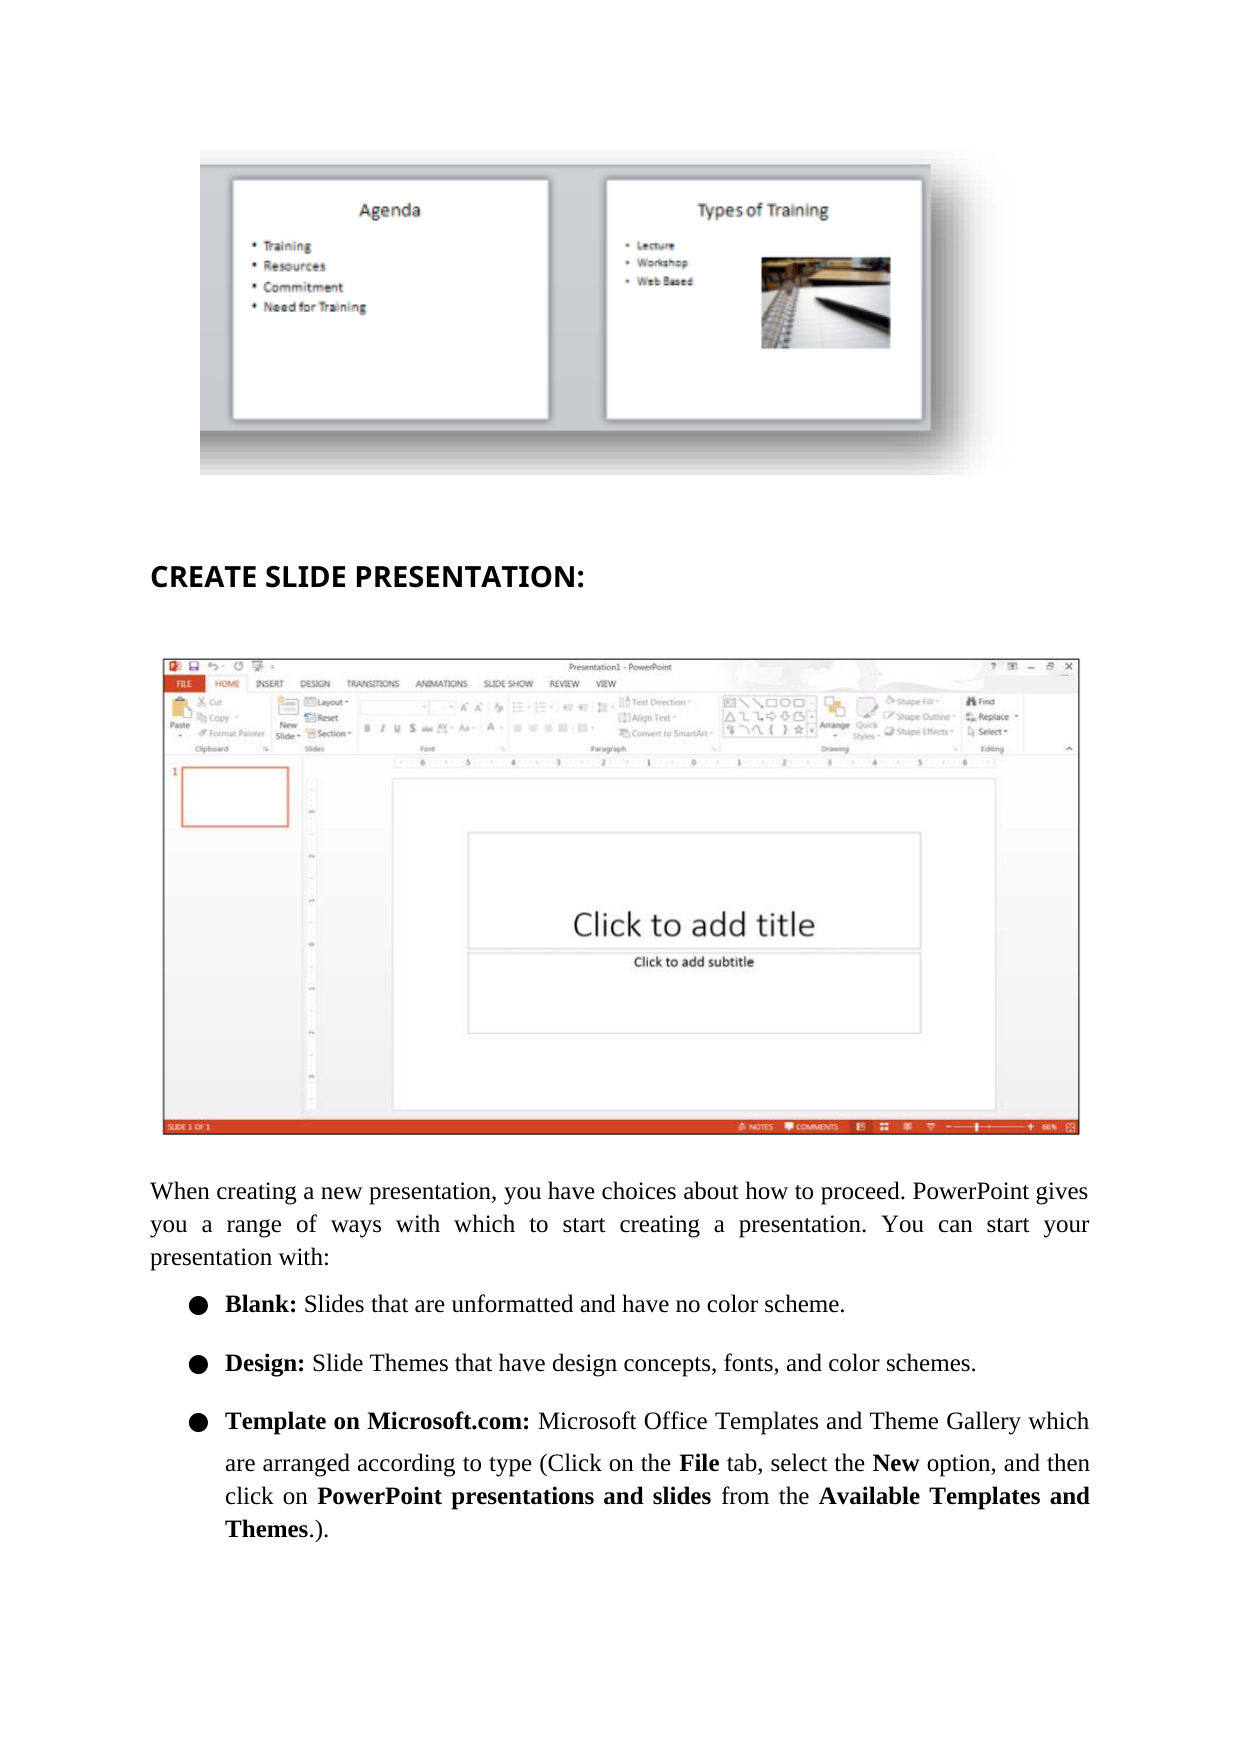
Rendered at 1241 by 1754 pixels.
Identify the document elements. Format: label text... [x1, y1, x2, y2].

text CREATE SLIDE PRESENTATION: [150, 557, 1090, 596]
list Design: Slide Themes that have design concepts, fonts, and color schemes. [187, 1334, 1090, 1385]
picture [150, 647, 1091, 1140]
list Template on Microsoft.com: Microsoft Office Templates and Theme Gallery which are arranged according to type (Click on the File tab, select the New option, and then click on PowerPoint presentations and slides from the Available Templates and Themes.). [187, 1393, 1090, 1543]
picture [200, 150, 1041, 475]
text When creating a new presentation, you have choices about how to proceed. PowerPoint gives you a range of ways with which to start creating a presentation. You can start your presentation with: [150, 1176, 1090, 1271]
list Blank: Slides that are unformatted and have no color scheme. [187, 1275, 1090, 1326]
